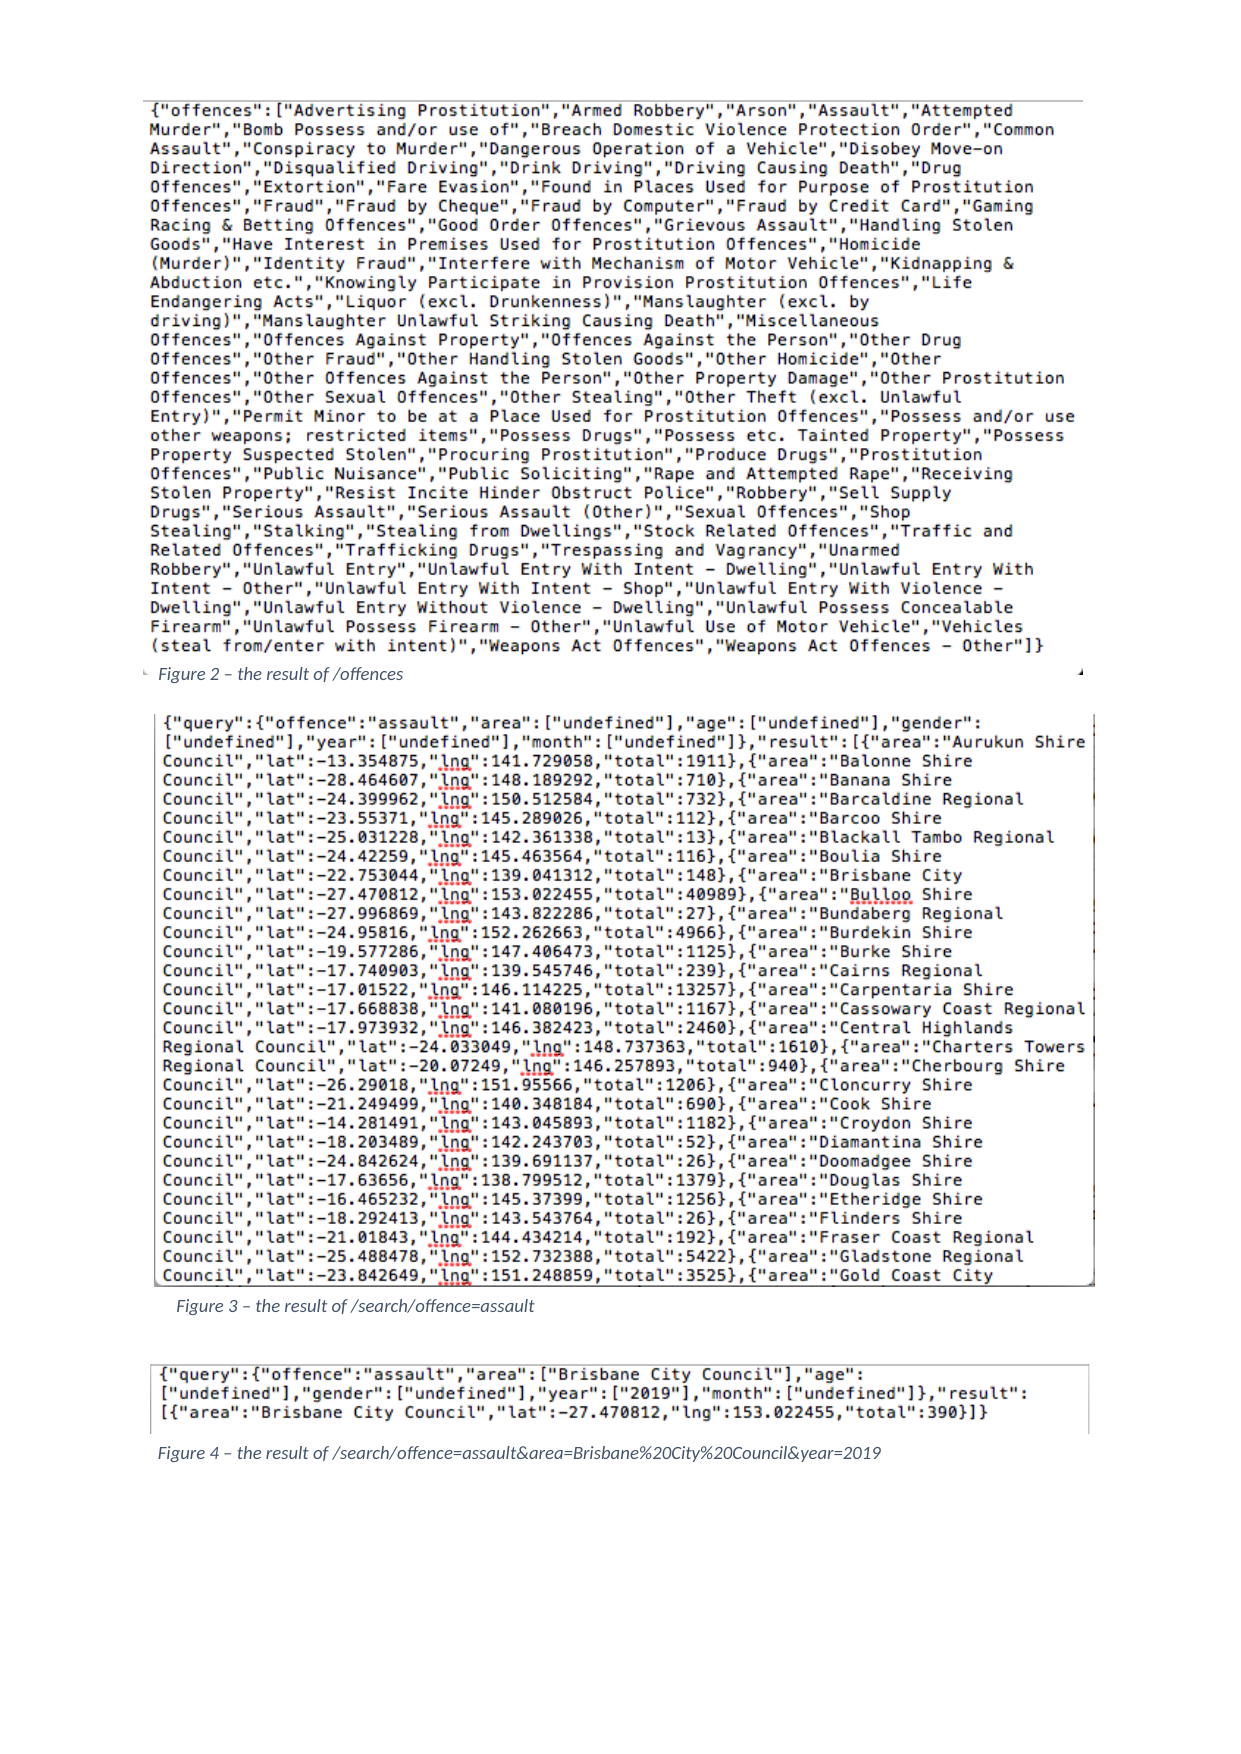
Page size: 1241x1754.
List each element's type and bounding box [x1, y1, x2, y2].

picture [150, 1364, 1090, 1434]
picture [154, 714, 1095, 1287]
picture [143, 100, 1083, 675]
